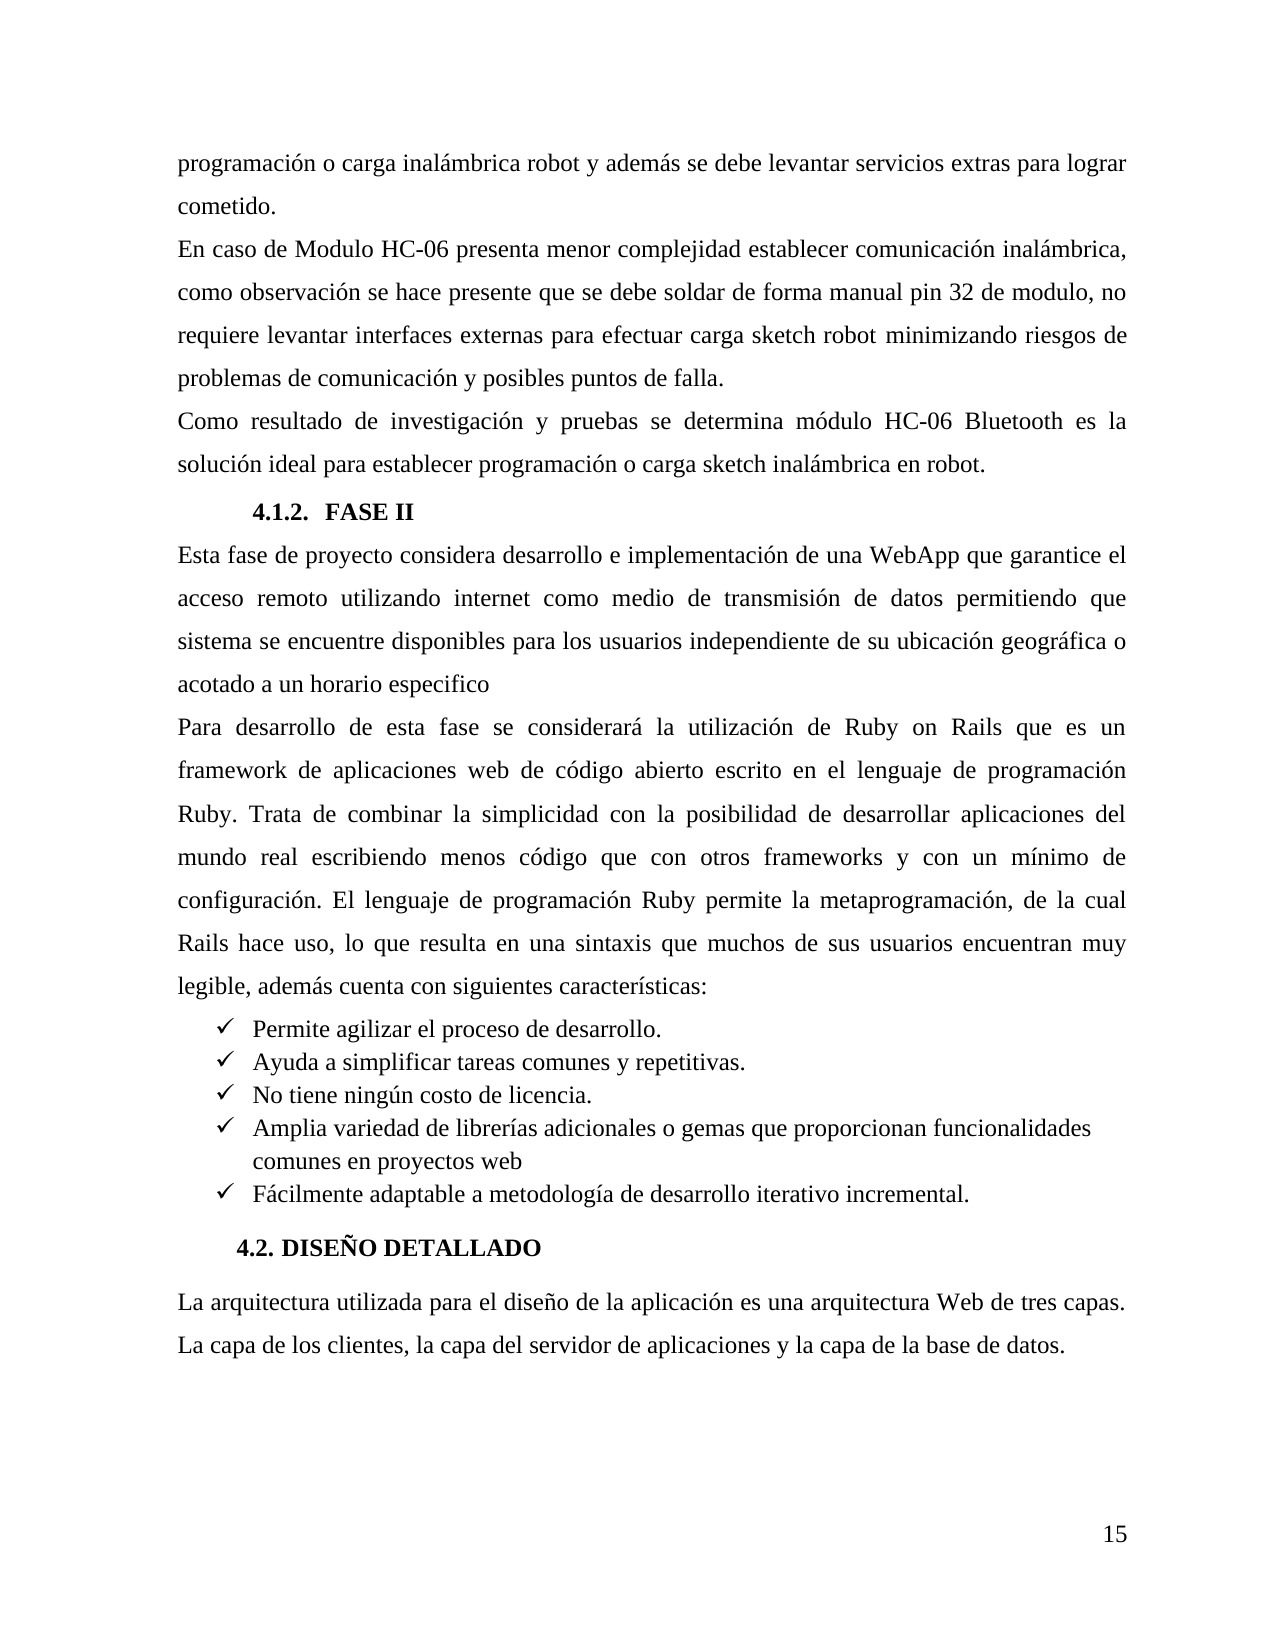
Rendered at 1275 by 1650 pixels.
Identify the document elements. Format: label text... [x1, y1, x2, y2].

text En caso de Modulo HC-06 presenta menor complejidad establecer comunicación inalámbrica, como observación se hace presente que se debe soldar de forma manual pin 32 de modulo, no requiere levantar interfaces externas para efectuar carga sketch robot minimizando riesgos de problemas de comunicación y posibles puntos de falla. [177, 234, 1127, 392]
subtitle FASE II [252, 497, 1127, 526]
subtitle DISEÑO DETALLADO [236, 1233, 1127, 1262]
text Como resultado de investigación y pruebas se determina módulo HC-06 Bluetooth es la solución ideal para establecer programación o carga sketch inalámbrica en robot. [177, 406, 1127, 478]
list Amplia variedad de librerías adicionales o gemas que proporcionan funcionalidades comunes en proyectos web [215, 1113, 1127, 1175]
text Para desarrollo de esta fase se considerará la utilización de Ruby on Rails que es un framework de aplicaciones web de código abierto escrito en el lenguaje de programación Ruby. Trata de combinar la simplicidad con la posibilidad de desarrollar aplicaciones del mundo real escribiendo menos código que con otros frameworks y con un mínimo de configuración. El lenguaje de programación Ruby permite la metaprogramación, de la cual Rails hace uso, lo que resulta en una sintaxis que muchos de sus usuarios encuentran muy legible, además cuenta con siguientes características: [177, 712, 1127, 1000]
list Fácilmente adaptable a metodología de desarrollo iterativo incremental. [215, 1179, 1127, 1208]
list Permite agilizar el proceso de desarrollo. [215, 1014, 1127, 1043]
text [177, 148, 1127, 219]
text Esta fase de proyecto considera desarrollo e implementación de una WebApp que garantice el acceso remoto utilizando internet como medio de transmisión de datos permitiendo que sistema se encuentre disponibles para los usuarios independiente de su ubicación geográfica o acotado a un horario especifico [177, 540, 1127, 698]
text La arquitectura utilizada para el diseño de la aplicación es una arquitectura Web de tres capas. La capa de los clientes, la capa del servidor de aplicaciones y la capa de la base de datos. [177, 1287, 1127, 1359]
list Ayuda a simplificar tareas comunes y repetitivas. [215, 1047, 1127, 1076]
list No tiene ningún costo de licencia. [215, 1080, 1127, 1109]
